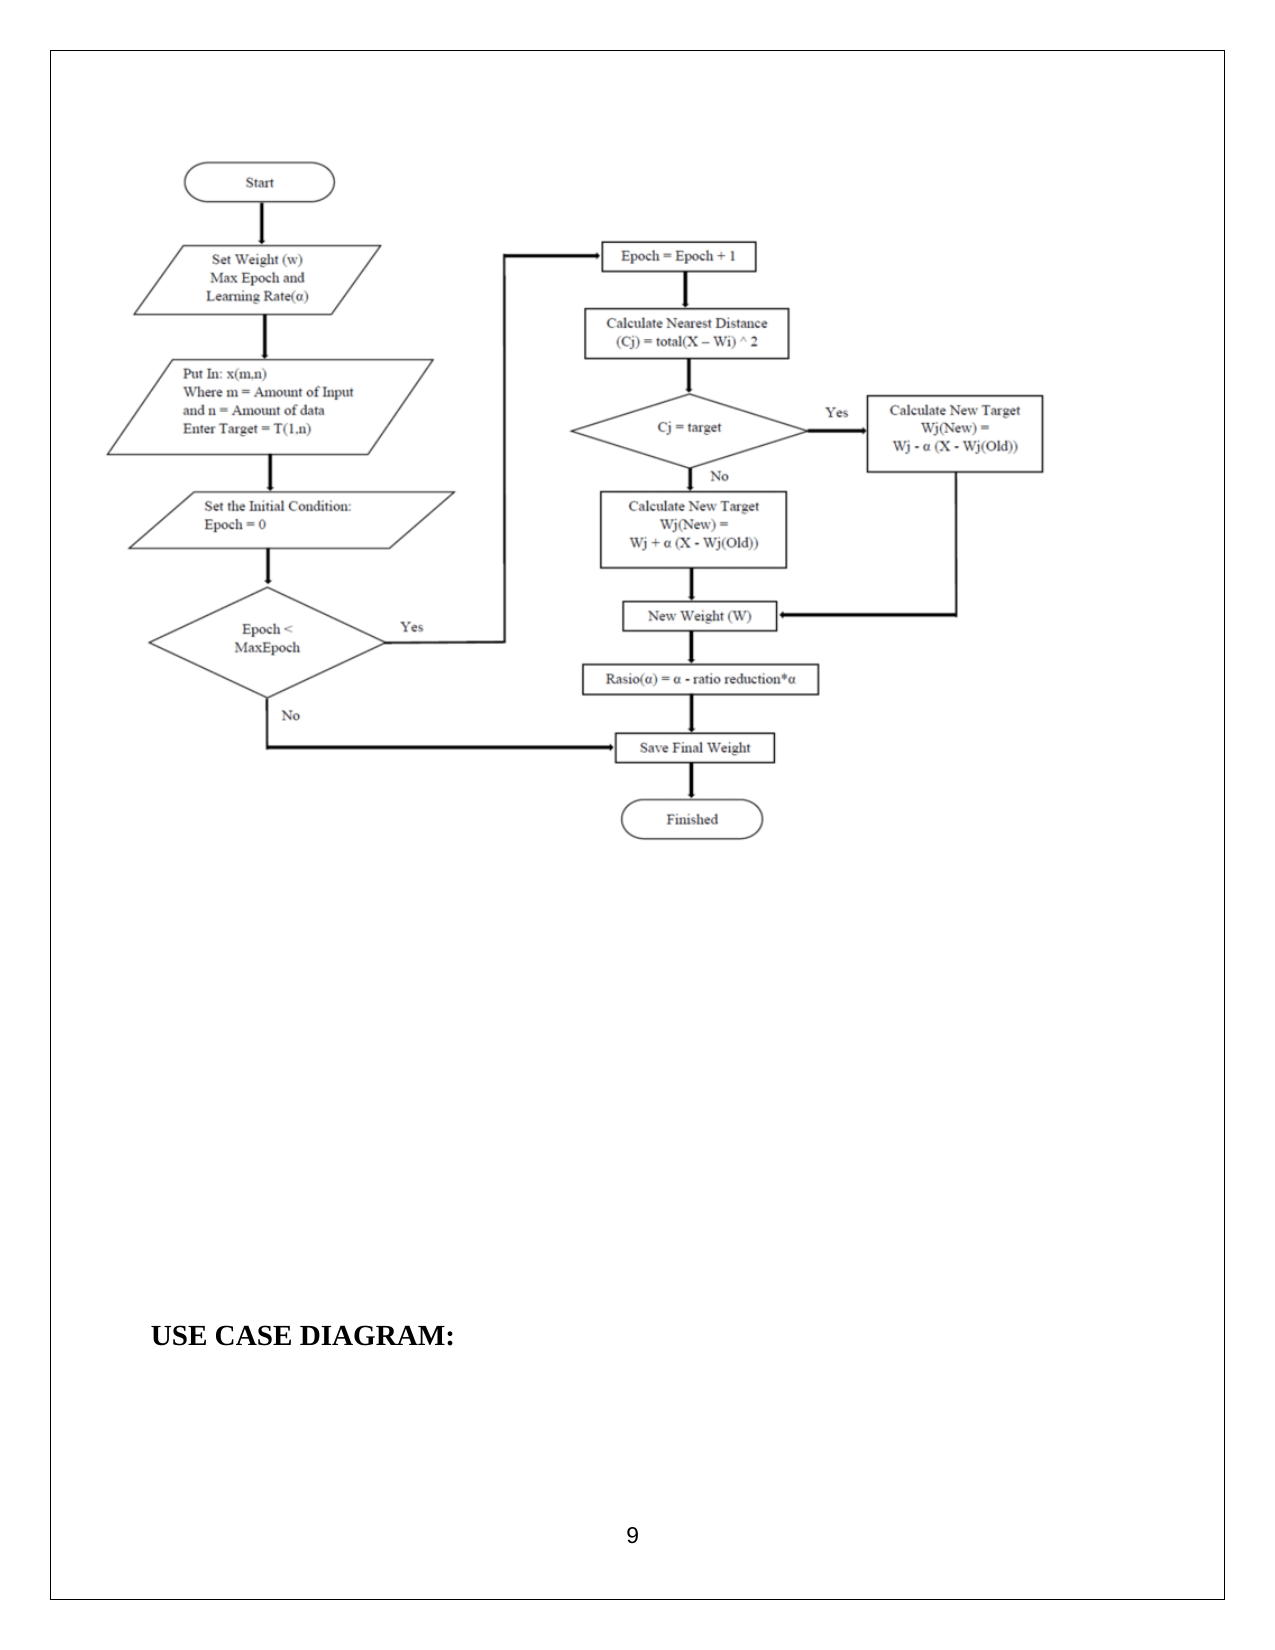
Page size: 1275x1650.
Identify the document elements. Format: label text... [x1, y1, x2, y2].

text USE CASE DIAGRAM: [151, 1318, 1168, 1352]
picture [96, 147, 1050, 849]
